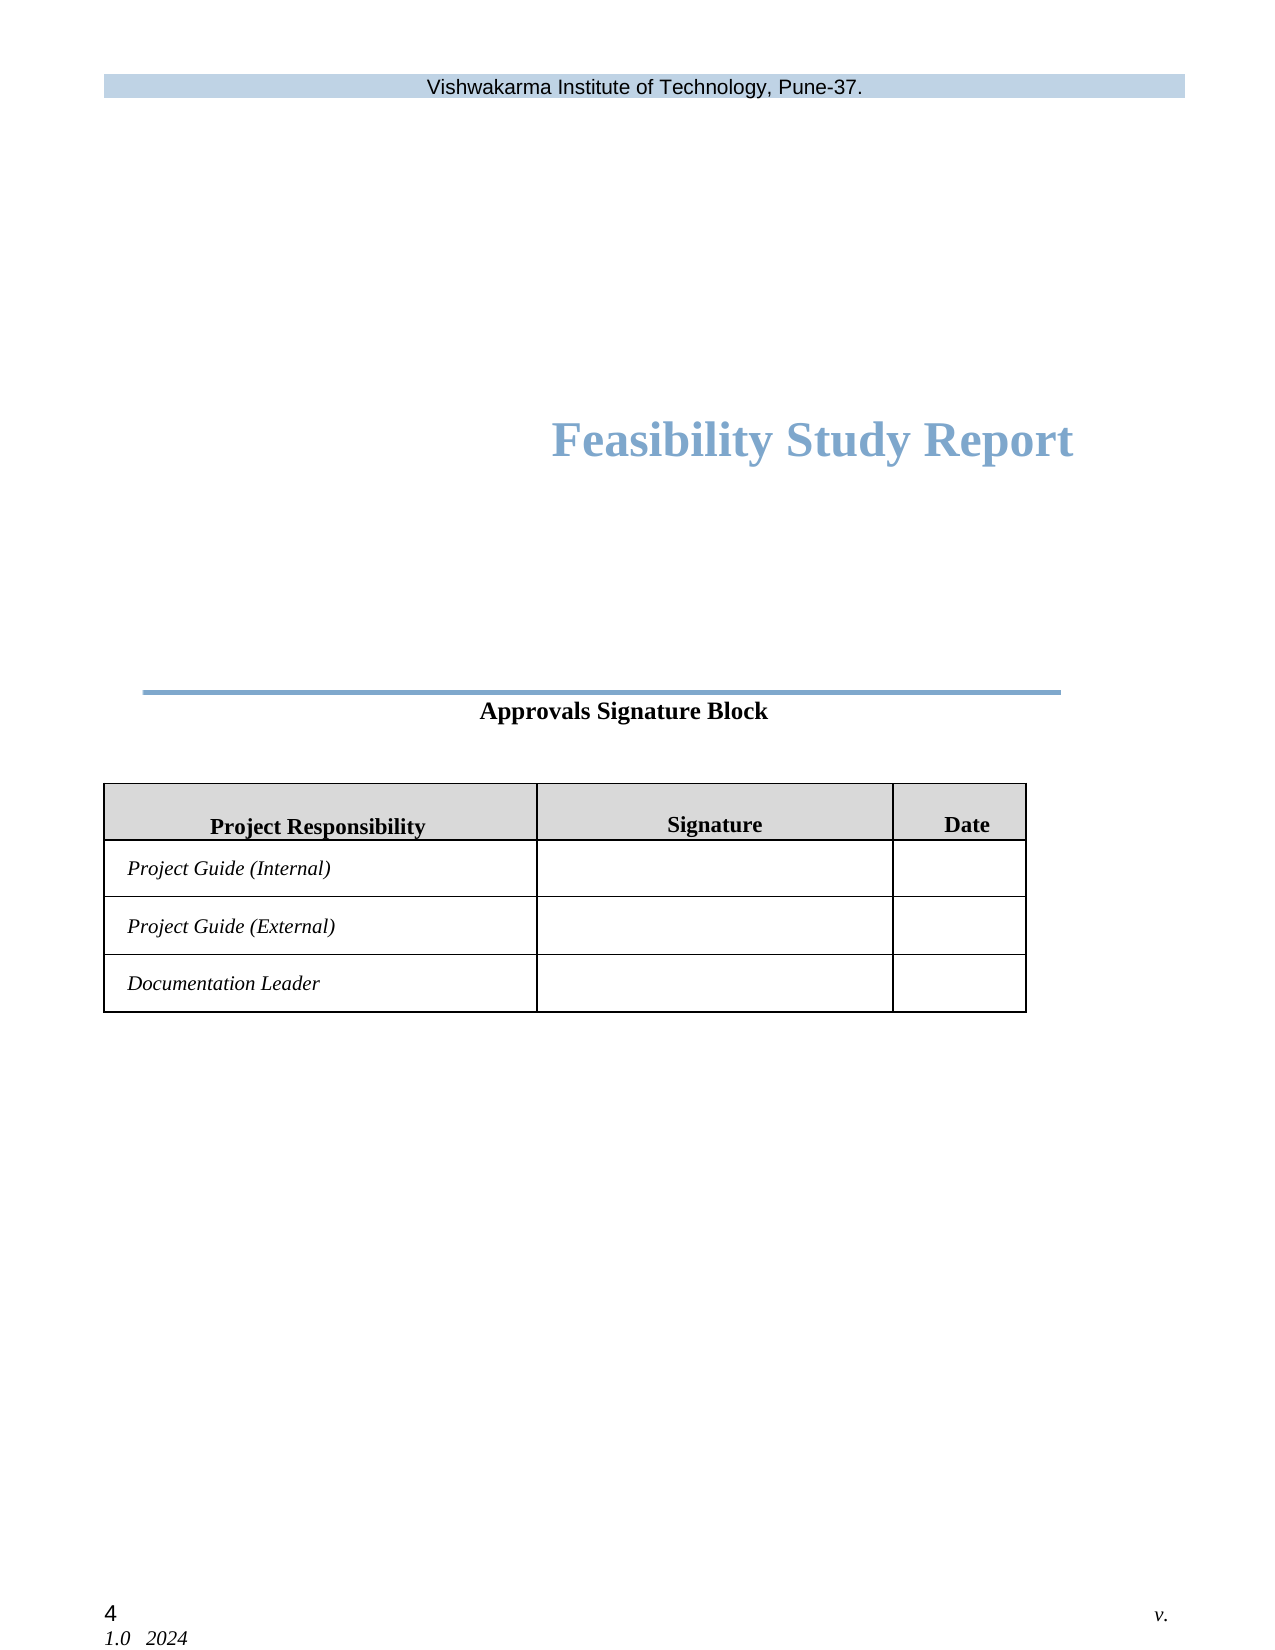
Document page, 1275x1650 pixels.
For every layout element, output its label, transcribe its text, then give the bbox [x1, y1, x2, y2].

picture [142, 690, 1061, 695]
table_header Signature [538, 784, 892, 839]
table_cell [894, 955, 1025, 1011]
table_cell Project Guide (Internal) [105, 841, 536, 896]
table_header Date [894, 784, 1025, 839]
table_cell Project Guide (External) [105, 897, 536, 953]
table_cell [538, 897, 892, 953]
table_cell [894, 897, 1025, 953]
table_cell [538, 955, 892, 1011]
subtitle Feasibility Study Report [551, 410, 1185, 468]
table_cell [538, 841, 892, 896]
table_cell [894, 841, 1025, 896]
table_cell Documentation Leader [105, 955, 536, 1011]
table_header Project Responsibility [105, 784, 536, 839]
text Approvals Signature Block [273, 695, 974, 725]
